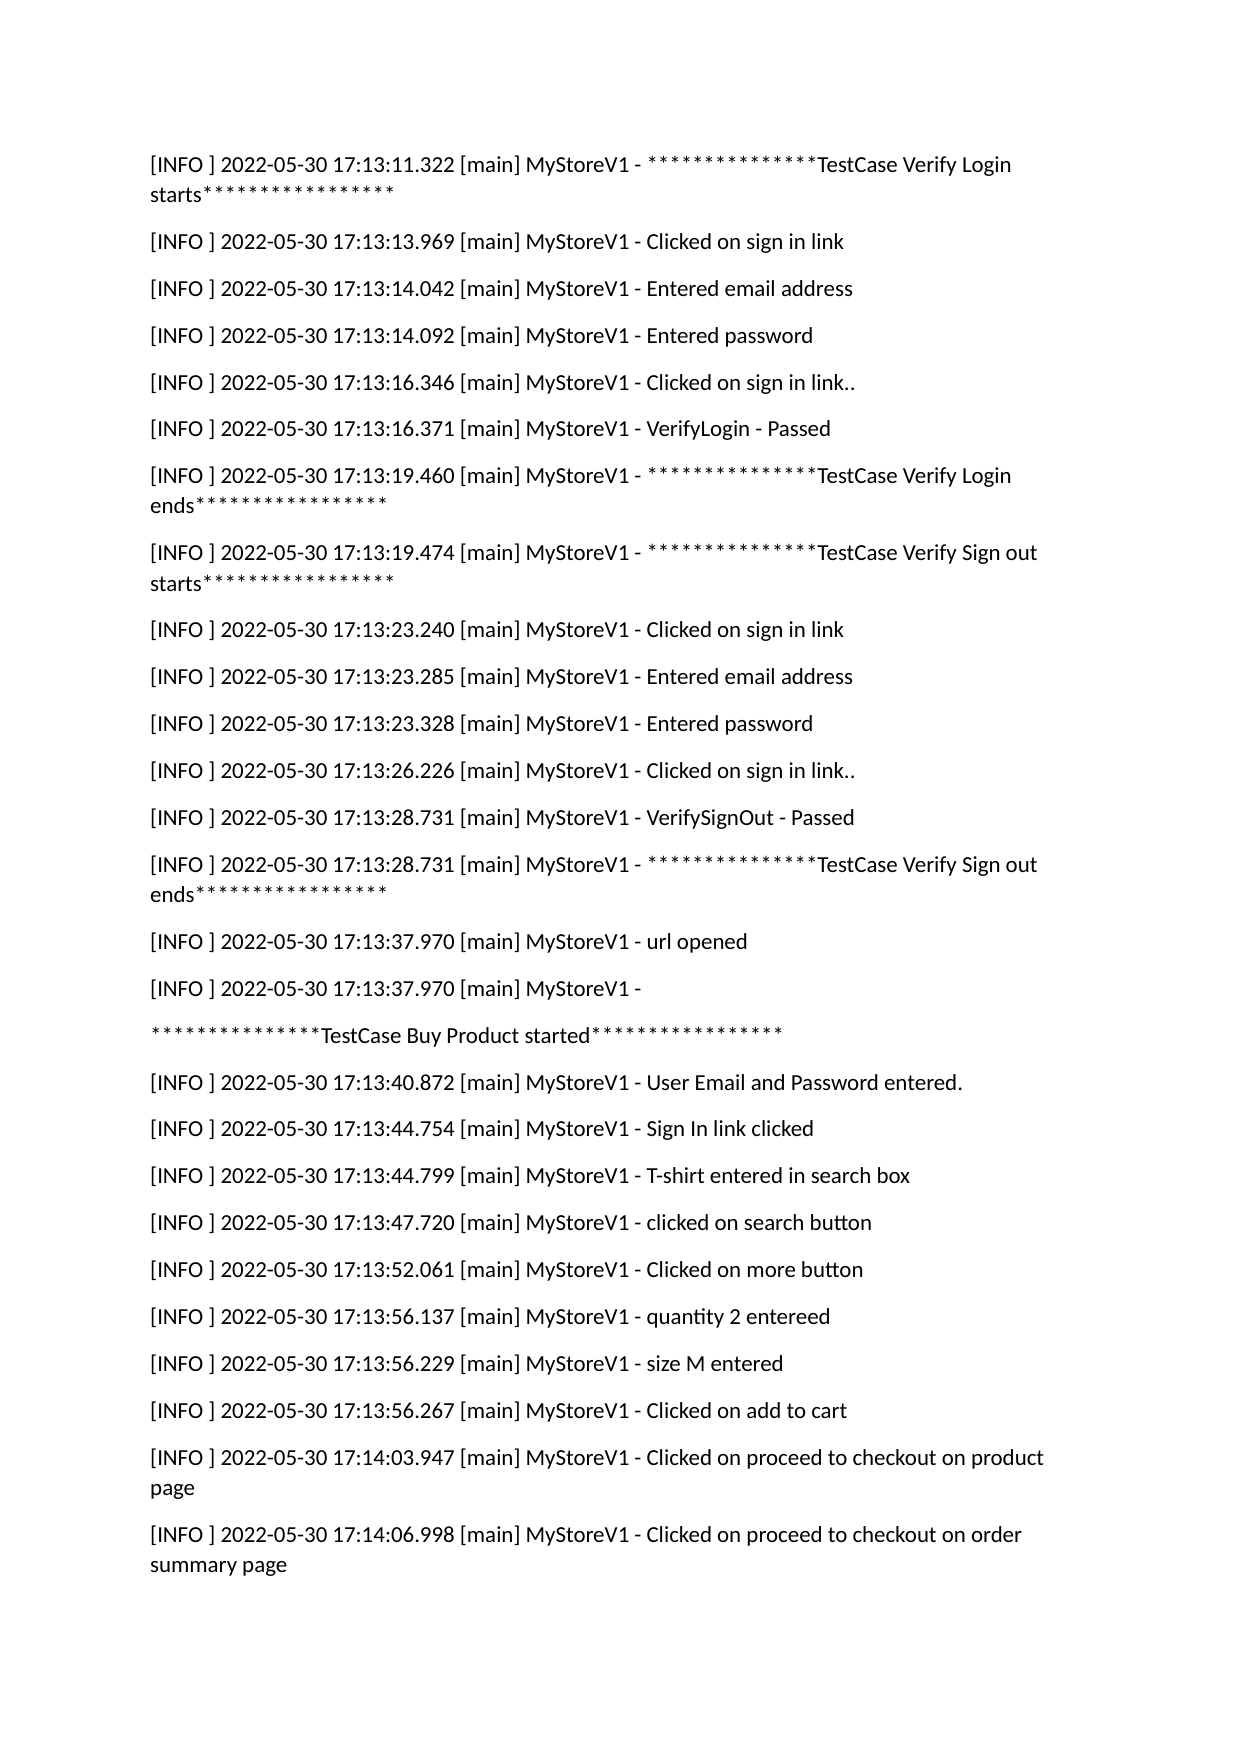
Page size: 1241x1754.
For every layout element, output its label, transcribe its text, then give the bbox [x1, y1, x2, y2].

text [INFO ] 2022-05-30 17:13:40.872 [main] MyStoreV1 - User Email and Password entered. [150, 1068, 1090, 1096]
text [INFO ] 2022-05-30 17:13:28.731 [main] MyStoreV1 - VerifySignOut - Passed [150, 803, 1090, 831]
text [INFO ] 2022-05-30 17:13:37.970 [main] MyStoreV1 - url opened [150, 927, 1090, 955]
text [INFO ] 2022-05-30 17:13:52.061 [main] MyStoreV1 - Clicked on more button [150, 1255, 1090, 1283]
text [INFO ] 2022-05-30 17:13:19.460 [main] MyStoreV1 - ***************TestCase Verify Login ends***************** [150, 461, 1090, 520]
text [INFO ] 2022-05-30 17:13:23.328 [main] MyStoreV1 - Entered password [150, 709, 1090, 737]
text [INFO ] 2022-05-30 17:14:03.947 [main] MyStoreV1 - Clicked on proceed to checkout on product page [150, 1443, 1090, 1501]
text [INFO ] 2022-05-30 17:14:06.998 [main] MyStoreV1 - Clicked on proceed to checkout on order summary page [150, 1520, 1090, 1578]
text [INFO ] 2022-05-30 17:13:14.042 [main] MyStoreV1 - Entered email address [150, 274, 1090, 302]
text [INFO ] 2022-05-30 17:13:44.799 [main] MyStoreV1 - T-shirt entered in search box [150, 1161, 1090, 1189]
text [INFO ] 2022-05-30 17:13:56.229 [main] MyStoreV1 - size M entered [150, 1349, 1090, 1377]
text [INFO ] 2022-05-30 17:13:16.346 [main] MyStoreV1 - Clicked on sign in link.. [150, 368, 1090, 396]
text [INFO ] 2022-05-30 17:13:19.474 [main] MyStoreV1 - ***************TestCase Verify Sign out starts***************** [150, 538, 1090, 597]
text [INFO ] 2022-05-30 17:13:28.731 [main] MyStoreV1 - ***************TestCase Verify Sign out ends***************** [150, 850, 1090, 908]
text [INFO ] 2022-05-30 17:13:13.969 [main] MyStoreV1 - Clicked on sign in link [150, 227, 1090, 255]
text [INFO ] 2022-05-30 17:13:37.970 [main] MyStoreV1 - [150, 974, 1090, 1002]
text [INFO ] 2022-05-30 17:13:14.092 [main] MyStoreV1 - Entered password [150, 321, 1090, 349]
text [INFO ] 2022-05-30 17:13:56.267 [main] MyStoreV1 - Clicked on add to cart [150, 1396, 1090, 1424]
text ***************TestCase Buy Product started***************** [150, 1021, 1090, 1049]
text [INFO ] 2022-05-30 17:13:44.754 [main] MyStoreV1 - Sign In link clicked [150, 1114, 1090, 1143]
text [INFO ] 2022-05-30 17:13:56.137 [main] MyStoreV1 - quantity 2 entereed [150, 1302, 1090, 1330]
text [INFO ] 2022-05-30 17:13:23.240 [main] MyStoreV1 - Clicked on sign in link [150, 616, 1090, 644]
text [INFO ] 2022-05-30 17:13:11.322 [main] MyStoreV1 - ***************TestCase Verify Login starts***************** [150, 150, 1090, 208]
text [INFO ] 2022-05-30 17:13:16.371 [main] MyStoreV1 - VerifyLogin - Passed [150, 414, 1090, 443]
text [INFO ] 2022-05-30 17:13:26.226 [main] MyStoreV1 - Clicked on sign in link.. [150, 756, 1090, 784]
text [INFO ] 2022-05-30 17:13:47.720 [main] MyStoreV1 - clicked on search button [150, 1208, 1090, 1236]
text [INFO ] 2022-05-30 17:13:23.285 [main] MyStoreV1 - Entered email address [150, 662, 1090, 691]
